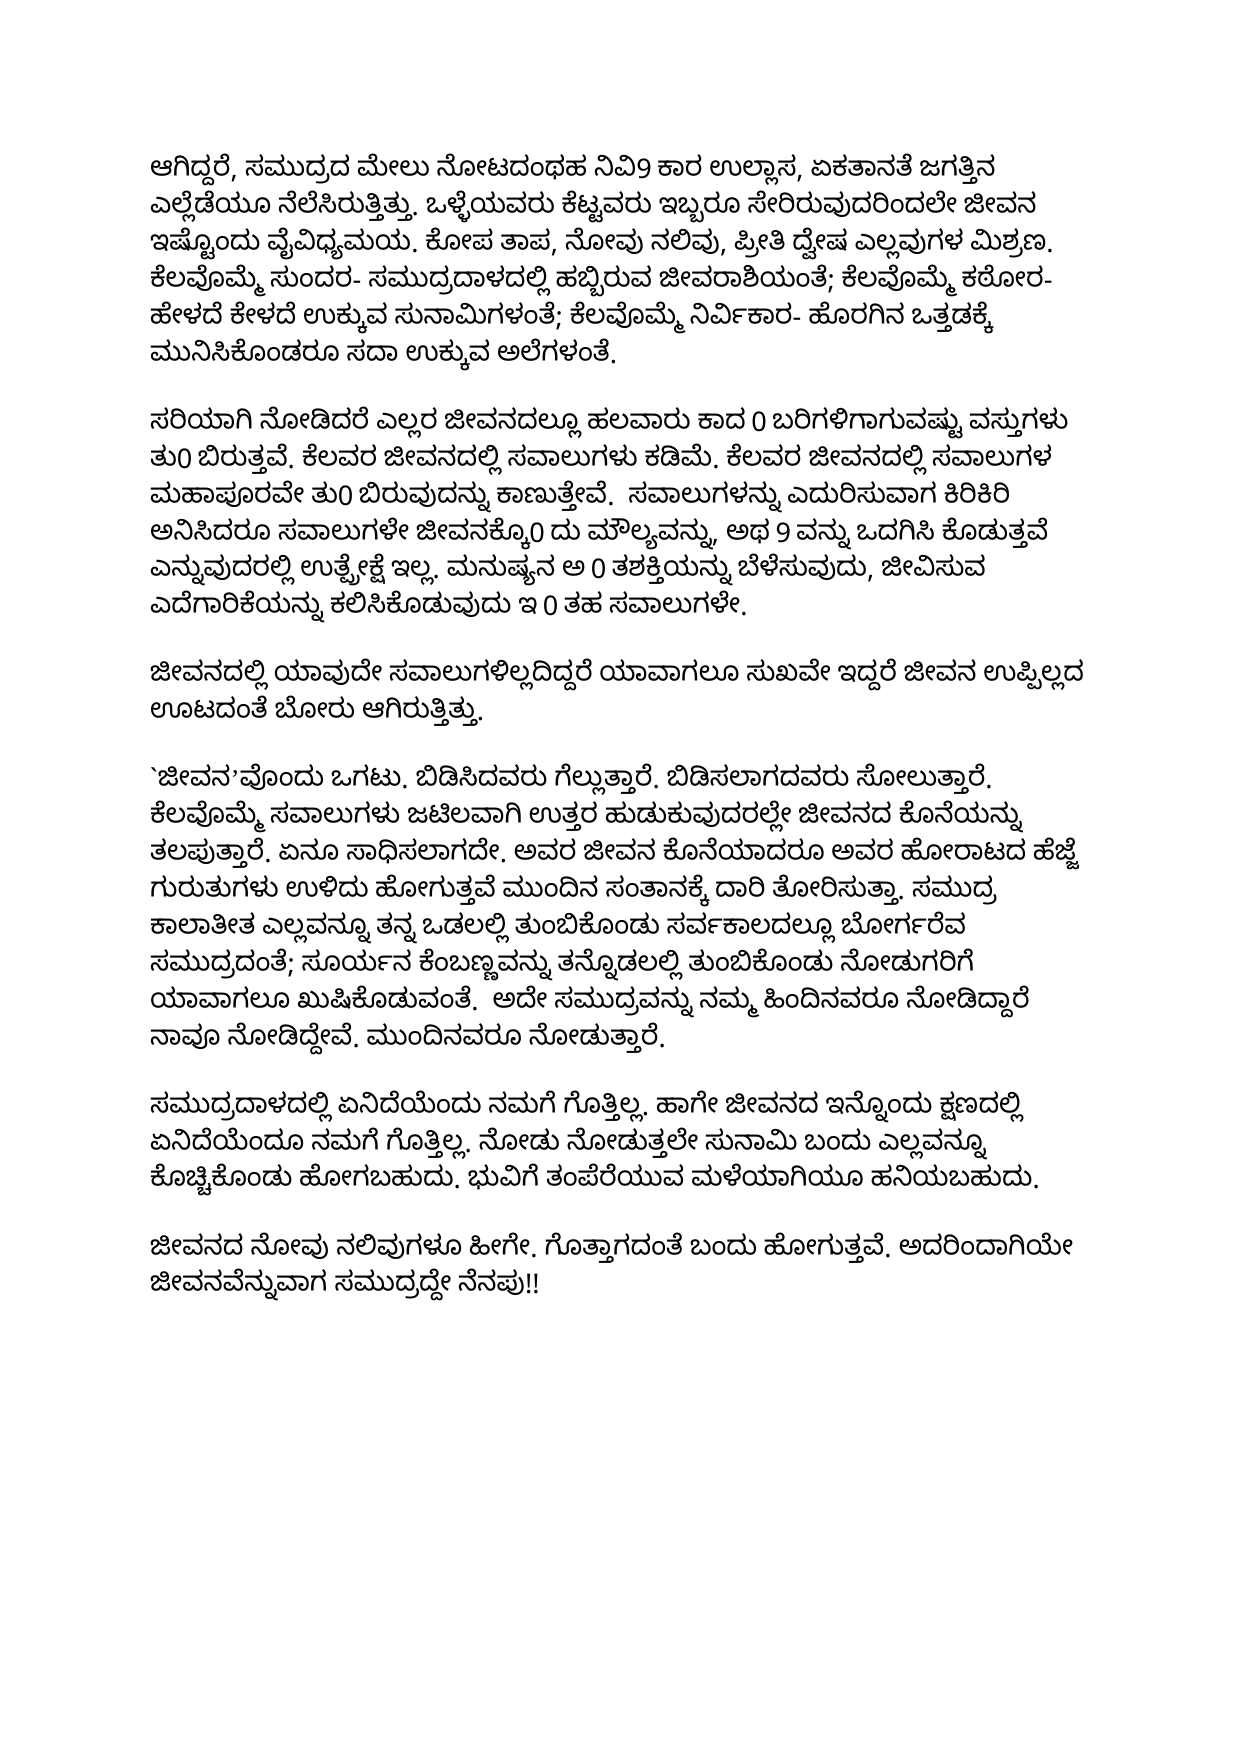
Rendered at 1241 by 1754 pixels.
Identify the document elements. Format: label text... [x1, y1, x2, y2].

text ಸಮುದ್ರದಾಳದಲ್ಲಿ ಏನಿದೆಯೆಂದು ನಮಗೆ ಗೊತ್ತಿಲ್ಲ. ಹಾಗೇ ಜೀವನದ ಇನ್ನೊಂದು ಕ್ಷಣದಲ್ಲಿ ಏನಿದೆಯೆಂದೂ ನಮಗೆ ಗೊತ್ತಿಲ್ಲ. ನೋಡು ನೋಡುತ್ತಲೇ ಸುನಾಮಿ ಬಂದು ಎಲ್ಲವನ್ನೂ ಕೊಚ್ಚಿಕೊಂಡು ಹೋಗಬಹುದು. ಭುವಿಗೆ ತಂಪೆರೆಯುವ ಮಳೆಯಾಗಿಯೂ ಹನಿಯಬಹುದು. [150, 1086, 1090, 1197]
text ಜೀವನದಲ್ಲಿ ಯಾವುದೇ ಸವಾಲುಗಳಿಲ್ಲದಿದ್ದರೆ ಯಾವಾಗಲೂ ಸುಖವೇ ಇದ್ದರೆ ಜೀವನ ಉಪ್ಪಿಲ್ಲದ ಊಟದಂತೆ ಬೋರು ಆಗಿರುತ್ತಿತ್ತು. [150, 655, 1090, 729]
text ಜೀವನದ ನೋವು ನಲಿವುಗಳೂ ಹೀಗೇ. ಗೊತ್ತಾಗದಂತೆ ಬಂದು ಹೋಗುತ್ತವೆ. ಅದರಿಂದಾಗಿಯೇ ಜೀವನವೆನ್ನುವಾಗ ಸಮುದ್ರದ್ದೇ ನೆನಪು!! [150, 1228, 1090, 1302]
text ಸರಿಯಾಗಿ ನೋಡಿದರೆ ಎಲ್ಲರ ಜೀವನದಲ್ಲೂ ಹಲವಾರು ಕಾದ0ಬರಿಗಳಿಗಾಗುವಷ್ಟು ವಸ್ತುಗಳು ತು0ಬಿರುತ್ತವೆ. ಕೆಲವರ ಜೀವನದಲ್ಲಿ ಸವಾಲುಗಳು ಕಡಿಮೆ. ಕೆಲವರ ಜೀವನದಲ್ಲಿ ಸವಾಲುಗಳ ಮಹಾಪೂರವೇ ತು0ಬಿರುವುದನ್ನು ಕಾಣುತ್ತೇವೆ. ಸವಾಲುಗಳನ್ನು ಎದುರಿಸುವಾಗ ಕಿರಿಕಿರಿ ಅನಿಸಿದರೂ ಸವಾಲುಗಳೇ ಜೀವನಕ್ಕೊ0ದು ಮೌಲ್ಯವನ್ನು, ಅಥ9ವನ್ನು ಒದಗಿಸಿ ಕೊಡುತ್ತವೆ ಎನ್ನುವುದರಲ್ಲಿ ಉತ್ಪ್ರೇಕ್ಷೆ ಇಲ್ಲ. ಮನುಷ್ಯನ ಅ0ತಶಕ್ತಿಯನ್ನು ಬೆಳೆಸುವುದು, ಜೀವಿಸುವ ಎದೆಗಾರಿಕೆಯನ್ನು ಕಲಿಸಿಕೊಡುವುದು ಇ0ತಹ ಸವಾಲುಗಳೇ. [150, 402, 1090, 624]
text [150, 150, 1090, 371]
text `ಜೀವನ’ವೊಂದು ಒಗಟು. ಬಿಡಿಸಿದವರು ಗೆಲ್ಲುತ್ತಾರೆ. ಬಿಡಿಸಲಾಗದವರು ಸೋಲುತ್ತಾರೆ. ಕೆಲವೊಮ್ಮೆ ಸವಾಲುಗಳು ಜಟಿಲವಾಗಿ ಉತ್ತರ ಹುಡುಕುವುದರಲ್ಲೇ ಜೀವನದ ಕೊನೆಯನ್ನು ತಲಪುತ್ತಾರೆ. ಏನೂ ಸಾಧಿಸಲಾಗದೇ. ಅವರ ಜೀವನ ಕೊನೆಯಾದರೂ ಅವರ ಹೋರಾಟದ ಹೆಜ್ಜೆ ಗುರುತುಗಳು ಉಳಿದು ಹೋಗುತ್ತವೆ ಮುಂದಿನ ಸಂತಾನಕ್ಕೆ ದಾರಿ ತೋರಿಸುತ್ತಾ. ಸಮುದ್ರ ಕಾಲಾತೀತ ಎಲ್ಲವನ್ನೂ ತನ್ನ ಒಡಲಲ್ಲಿ ತುಂಬಿಕೊಂಡು ಸರ್ವಕಾಲದಲ್ಲೂ ಬೋರ್ಗರೆವ ಸಮುದ್ರದಂತೆ; ಸೂರ್ಯನ ಕೆಂಬಣ್ಣವನ್ನು ತನ್ನೊಡಲಲ್ಲಿ ತುಂಬಿಕೊಂಡು ನೋಡುಗರಿಗೆ ಯಾವಾಗಲೂ ಖುಷಿಕೊಡುವಂತೆ. ಅದೇ ಸಮುದ್ರವನ್ನು ನಮ್ಮ ಹಿಂದಿನವರೂ ನೋಡಿದ್ದಾರೆ ನಾವೂ ನೋಡಿದ್ದೇವೆ. ಮುಂದಿನವರೂ ನೋಡುತ್ತಾರೆ. [150, 760, 1090, 1055]
